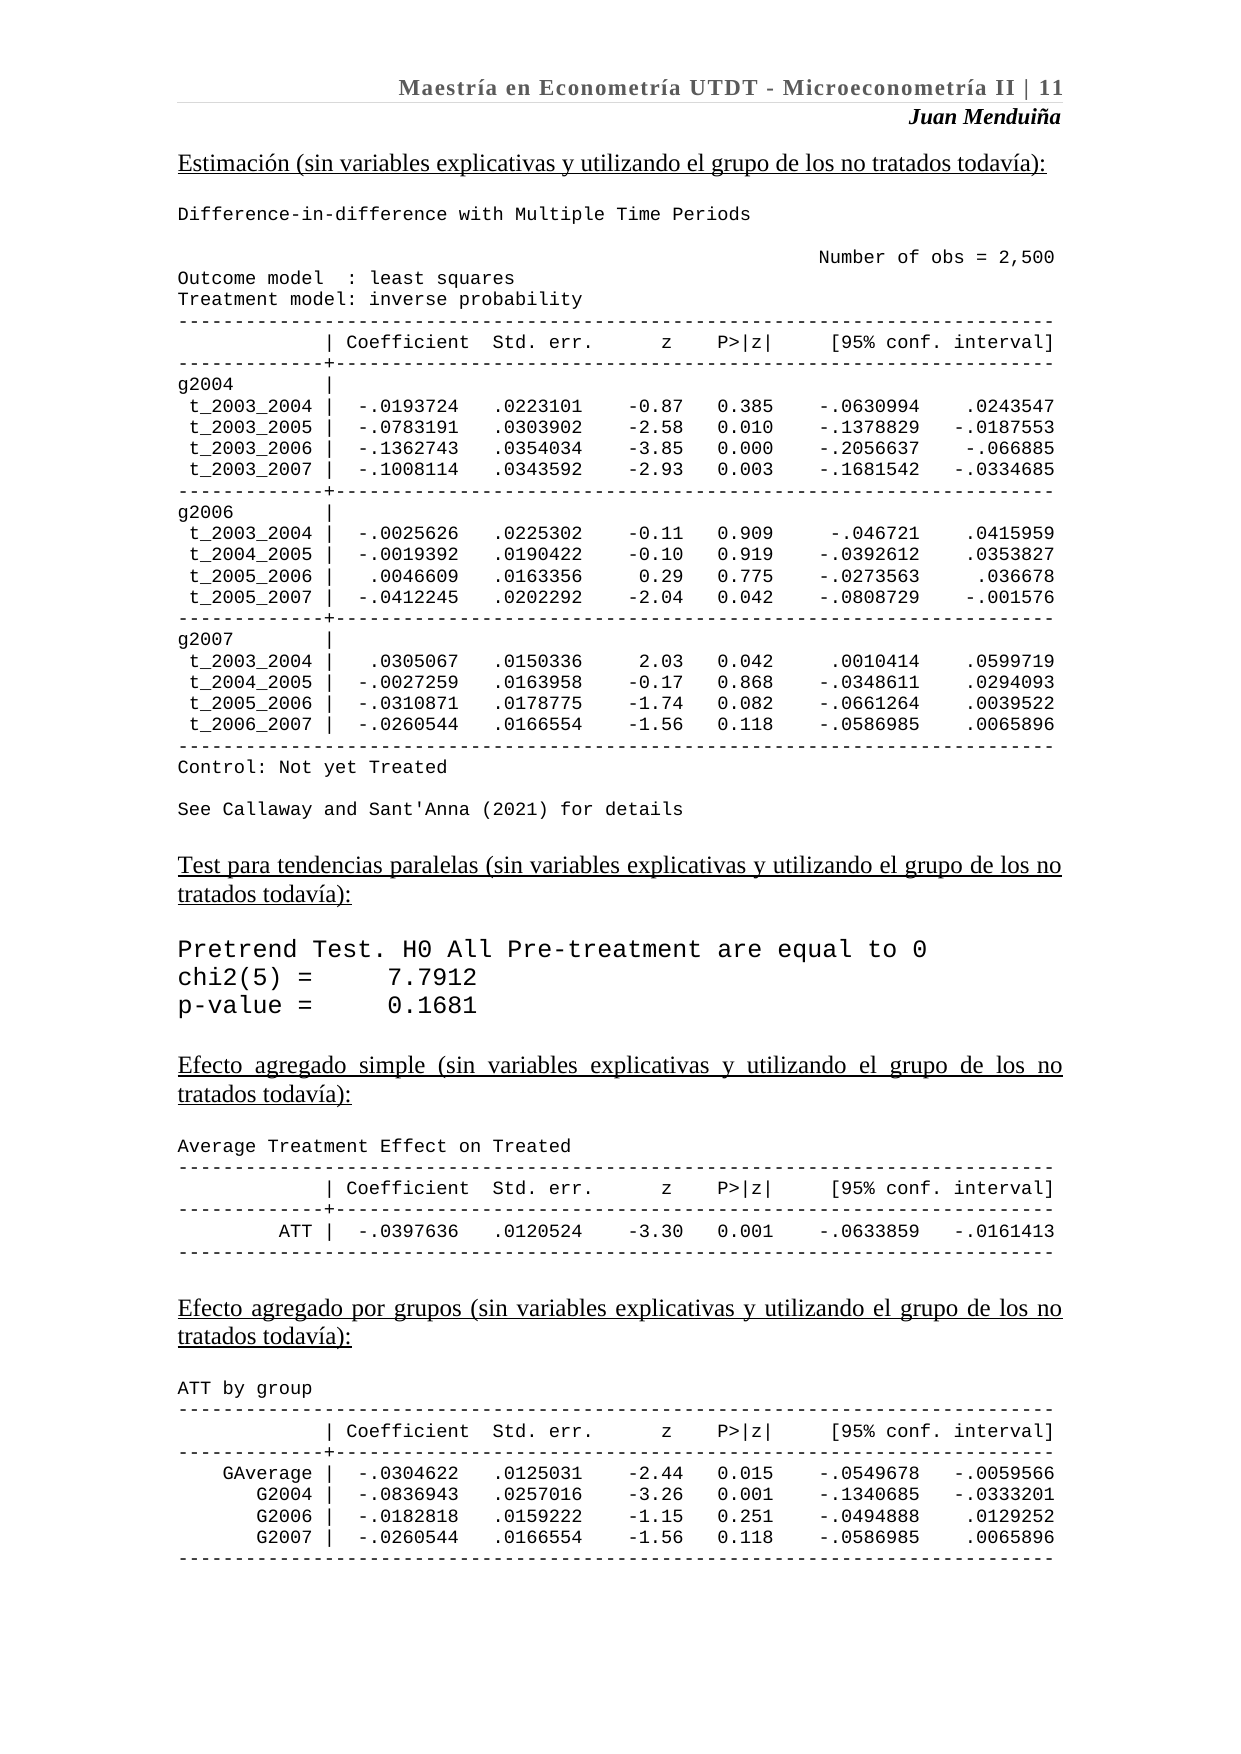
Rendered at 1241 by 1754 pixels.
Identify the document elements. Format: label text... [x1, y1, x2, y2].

text Estimación (sin variables explicativas y utilizando el grupo de los no tratados todavía): [177, 148, 1063, 176]
text G2007 | -.0260544 .0166554 -1.56 0.118 -.0586985 .0065896 [177, 1528, 1063, 1549]
text ------------------------------------------------------------------------------ [177, 736, 1063, 758]
text ------------------------------------------------------------------------------ [177, 1549, 1063, 1570]
text ------------------------------------------------------------------------------ [177, 1158, 1063, 1179]
text G2004 | -.0836943 .0257016 -3.26 0.001 -.1340685 -.0333201 [177, 1485, 1063, 1506]
text t_2003_2004 | -.0193724 .0223101 -0.87 0.385 -.0630994 .0243547 [177, 396, 1063, 418]
text ATT | -.0397636 .0120524 -3.30 0.001 -.0633859 -.0161413 [177, 1221, 1063, 1243]
text -------------+---------------------------------------------------------------- [177, 1200, 1063, 1221]
text t_2003_2004 | .0305067 .0150336 2.03 0.042 .0010414 .0599719 [177, 651, 1063, 673]
text Average Treatment Effect on Treated [177, 1136, 1063, 1158]
text Pretrend Test. H0 All Pre-treatment are equal to 0 [177, 936, 1063, 965]
text chi2(5) = 7.7912 [177, 965, 1063, 993]
text Test para tendencias paralelas (sin variables explicativas y utilizando el grupo de los no tratados todavía): [177, 850, 1063, 908]
text t_2003_2006 | -.1362743 .0354034 -3.85 0.000 -.2056637 -.066885 [177, 439, 1063, 460]
text Efecto agregado por grupos (sin variables explicativas y utilizando el grupo de los no tratados todavía): [177, 1319, 1063, 1350]
text t_2003_2005 | -.0783191 .0303902 -2.58 0.010 -.1378829 -.0187553 [177, 418, 1063, 439]
text Difference-in-difference with Multiple Time Periods [177, 205, 1063, 226]
text GAverage | -.0304622 .0125031 -2.44 0.015 -.0549678 -.0059566 [177, 1464, 1063, 1485]
text t_2005_2006 | .0046609 .0163356 0.29 0.775 -.0273563 .036678 [177, 566, 1063, 588]
text ------------------------------------------------------------------------------ [177, 1243, 1063, 1264]
text ------------------------------------------------------------------------------ [177, 1400, 1063, 1421]
text t_2003_2004 | -.0025626 .0225302 -0.11 0.909 -.046721 .0415959 [177, 524, 1063, 545]
text Outcome model : least squares [177, 269, 1063, 290]
text Efecto agregado simple (sin variables explicativas y utilizando el grupo de los no tratados todavía): [177, 1050, 1063, 1075]
text -------------+---------------------------------------------------------------- [177, 354, 1063, 375]
text g2006 | [177, 503, 1063, 524]
text t_2005_2006 | -.0310871 .0178775 -1.74 0.082 -.0661264 .0039522 [177, 694, 1063, 715]
text t_2006_2007 | -.0260544 .0166554 -1.56 0.118 -.0586985 .0065896 [177, 715, 1063, 736]
text ------------------------------------------------------------------------------ [177, 311, 1063, 333]
text Control: Not yet Treated [177, 758, 1063, 779]
text t_2003_2007 | -.1008114 .0343592 -2.93 0.003 -.1681542 -.0334685 [177, 460, 1063, 481]
text Efecto agregado por grupos (sin variables explicativas y utilizando el grupo de los no tratados todavía): [177, 1293, 1063, 1318]
text t_2004_2005 | -.0027259 .0163958 -0.17 0.868 -.0348611 .0294093 [177, 673, 1063, 694]
text g2007 | [177, 630, 1063, 651]
text See Callaway and Sant'Anna (2021) for details [177, 800, 1063, 821]
text g2004 | [177, 375, 1063, 396]
text | Coefficient Std. err. z P>|z| [95% conf. interval] [177, 333, 1063, 354]
text p-value = 0.1681 [177, 993, 1063, 1021]
text G2006 | -.0182818 .0159222 -1.15 0.251 -.0494888 .0129252 [177, 1506, 1063, 1528]
text -------------+---------------------------------------------------------------- [177, 481, 1063, 503]
text ATT by group [177, 1379, 1063, 1400]
text Efecto agregado simple (sin variables explicativas y utilizando el grupo de los no tratados todavía): [177, 1076, 1063, 1108]
text | Coefficient Std. err. z P>|z| [95% conf. interval] [177, 1179, 1063, 1200]
text Treatment model: inverse probability [177, 290, 1063, 311]
text t_2005_2007 | -.0412245 .0202292 -2.04 0.042 -.0808729 -.001576 [177, 588, 1063, 609]
text | Coefficient Std. err. z P>|z| [95% conf. interval] [177, 1421, 1063, 1443]
text -------------+---------------------------------------------------------------- [177, 609, 1063, 630]
text t_2004_2005 | -.0019392 .0190422 -0.10 0.919 -.0392612 .0353827 [177, 545, 1063, 566]
text Number of obs = 2,500 [177, 248, 1063, 269]
text -------------+---------------------------------------------------------------- [177, 1443, 1063, 1464]
